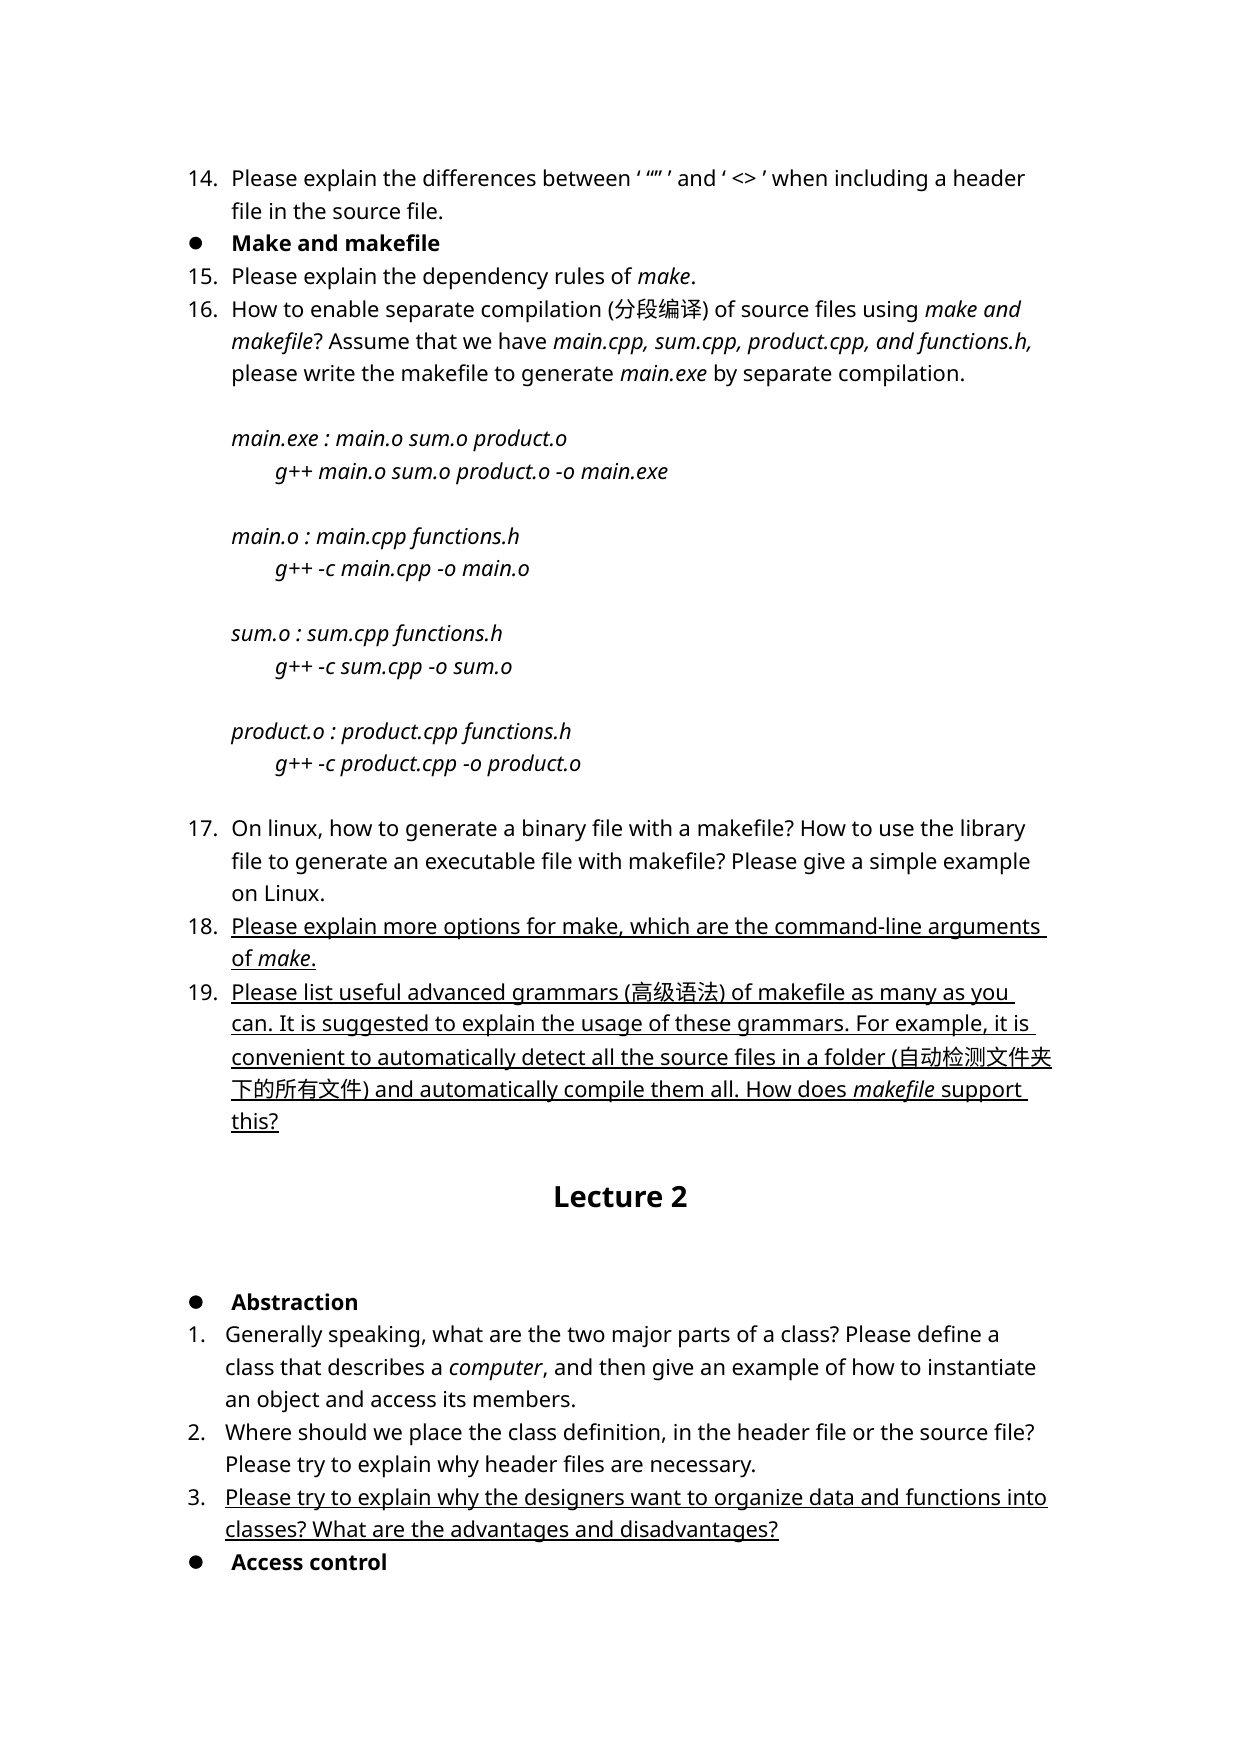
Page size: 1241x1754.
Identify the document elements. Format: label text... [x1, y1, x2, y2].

list Please try to explain why the designers want to organize data and functions into classes? What are the advantages and disadvantages? [187, 1480, 1053, 1545]
list Please explain the differences between ‘ “” ’ and ‘ <> ’ when including a header file in the source file. [187, 162, 1053, 227]
list Abstraction [187, 1285, 1053, 1318]
text g++ main.o sum.o product.o -o main.exe [231, 454, 1053, 487]
list Where should we place the class definition, in the header file or the source file? Please try to explain why header files are necessary. [187, 1415, 1053, 1480]
list Please list useful advanced grammars (高级语法) of makefile as many as you can. It is suggested to explain the usage of these grammars. For example, it is convenient to automatically detect all the source files in a folder (自动检测文件夹下的所有文件) and automatically compile them all. How does makefile support this? [187, 974, 1053, 1137]
text main.exe : main.o sum.o product.o [231, 422, 1053, 454]
list Please explain more options for make, which are the command-line arguments of make. [187, 909, 1053, 974]
list Generally speaking, what are the two major parts of a class? Please define a class that describes a computer, and then give an example of how to instantiate an object and access its members. [187, 1318, 1053, 1415]
subtitle Lecture 2 [187, 1164, 1053, 1229]
text g++ -c product.cpp -o product.o [231, 747, 1053, 779]
text sum.o : sum.cpp functions.h [231, 617, 1053, 649]
list Please explain the dependency rules of make. [187, 259, 1053, 292]
text main.o : main.cpp functions.h [231, 519, 1053, 552]
text product.o : product.cpp functions.h [231, 714, 1053, 747]
list How to enable separate compilation (分段编译) of source files using make and makefile? Assume that we have main.cpp, sum.cpp, product.cpp, and functions.h, please write the makefile to generate main.exe by separate compilation. [187, 292, 1053, 389]
list Make and makefile [187, 227, 1053, 259]
text g++ -c sum.cpp -o sum.o [231, 649, 1053, 682]
list On linux, how to generate a binary file with a makefile? How to use the library file to generate an executable file with makefile? Please give a simple example on Linux. [187, 812, 1053, 909]
text g++ -c main.cpp -o main.o [231, 552, 1053, 584]
list Access control [187, 1545, 1053, 1578]
